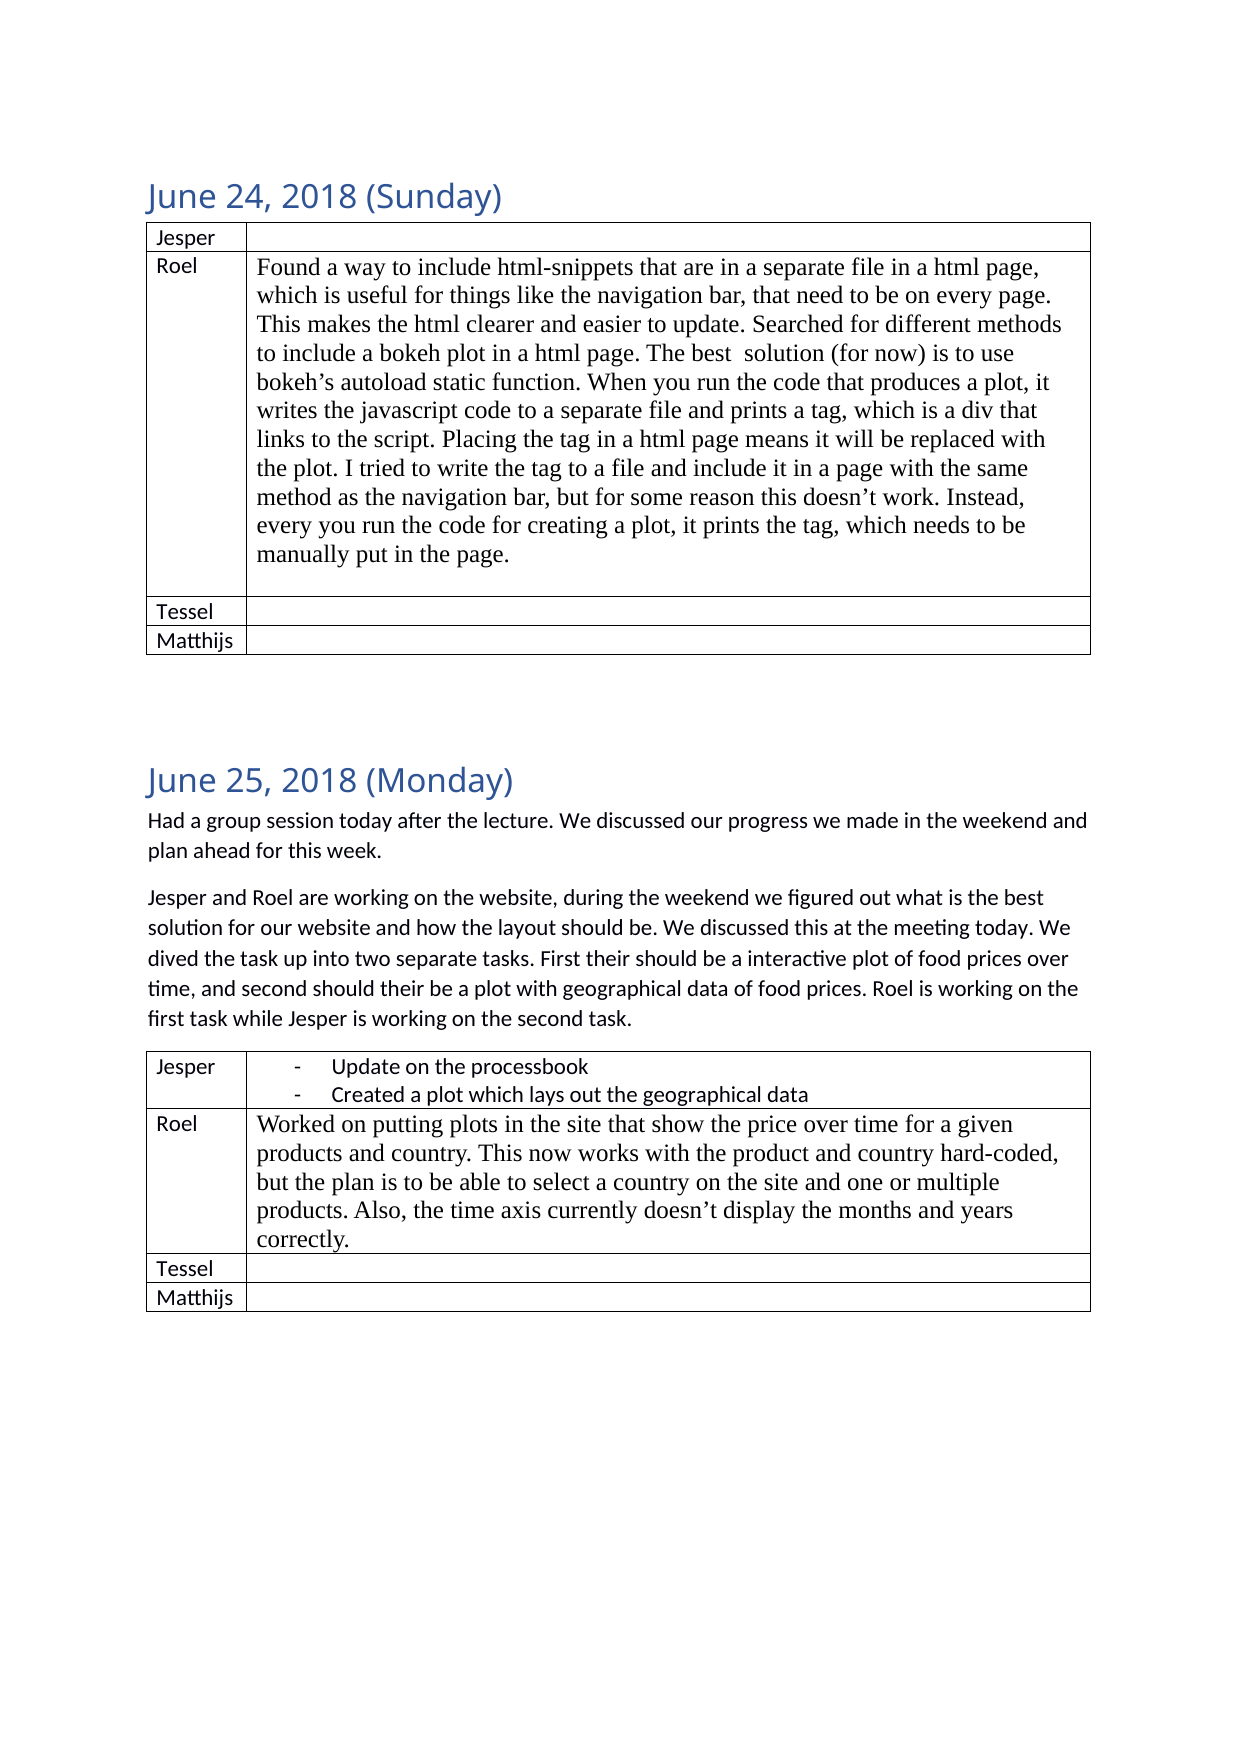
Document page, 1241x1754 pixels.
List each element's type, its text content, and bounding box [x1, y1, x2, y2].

text Had a group session today after the lecture. We discussed our progress we made in the weekend and plan ahead for this week. [148, 806, 1093, 864]
subtitle June 24, 2018 (Sunday) [148, 173, 1093, 218]
table_cell [247, 626, 1090, 654]
table_header Jesper [147, 1052, 246, 1108]
table_header Jesper [147, 223, 246, 251]
table_cell [247, 1283, 1090, 1311]
table_cell Found a way to include html-snippets that are in a separate file in a html page, which is useful for things like the navigation bar, that need to be on every page. This makes the html clearer and easier to update. Searched for different methods to include a bokeh plot in a html page. The best solution (for now) is to use bokeh’s autoload static function. When you run the code that produces a plot, it writes the javascript code to a separate file and prints a tag, which is a div that links to the script. Placing the tag in a html page means it will be replaced with the plot. I tried to write the tag to a file and include it in a page with the same method as the navigation bar, but for some reason this doesn’t work. Instead, every you run the code for creating a plot, it prints the tag, which needs to be manually put in the page. [247, 252, 1090, 596]
subtitle June 25, 2018 (Monday) [148, 757, 1093, 803]
table_cell Tessel [147, 1254, 246, 1282]
table_cell Roel [147, 252, 246, 596]
table_cell [247, 597, 1090, 625]
table_header Update on the processbook Created a plot which lays out the geographical data [247, 1052, 1090, 1108]
table_cell Matthijs [147, 1283, 246, 1311]
table_cell Worked on putting plots in the site that show the price over time for a given products and country. This now works with the product and country hard-coded, but the plan is to be able to select a country on the site and one or multiple products. Also, the time axis currently doesn’t display the months and years correctly. [247, 1109, 1090, 1253]
table_cell Matthijs [147, 626, 246, 654]
table_cell Tessel [147, 597, 246, 625]
table_cell [247, 1254, 1090, 1282]
table_cell Roel [147, 1109, 246, 1253]
table_header [247, 223, 1090, 251]
text Jesper and Roel are working on the website, during the weekend we figured out what is the best solution for our website and how the layout should be. We discussed this at the meeting today. We dived the task up into two separate tasks. First their should be a interactive plot of food prices over time, and second should their be a plot with geographical data of food prices. Roel is working on the first task while Jesper is working on the second task. [148, 883, 1093, 1032]
